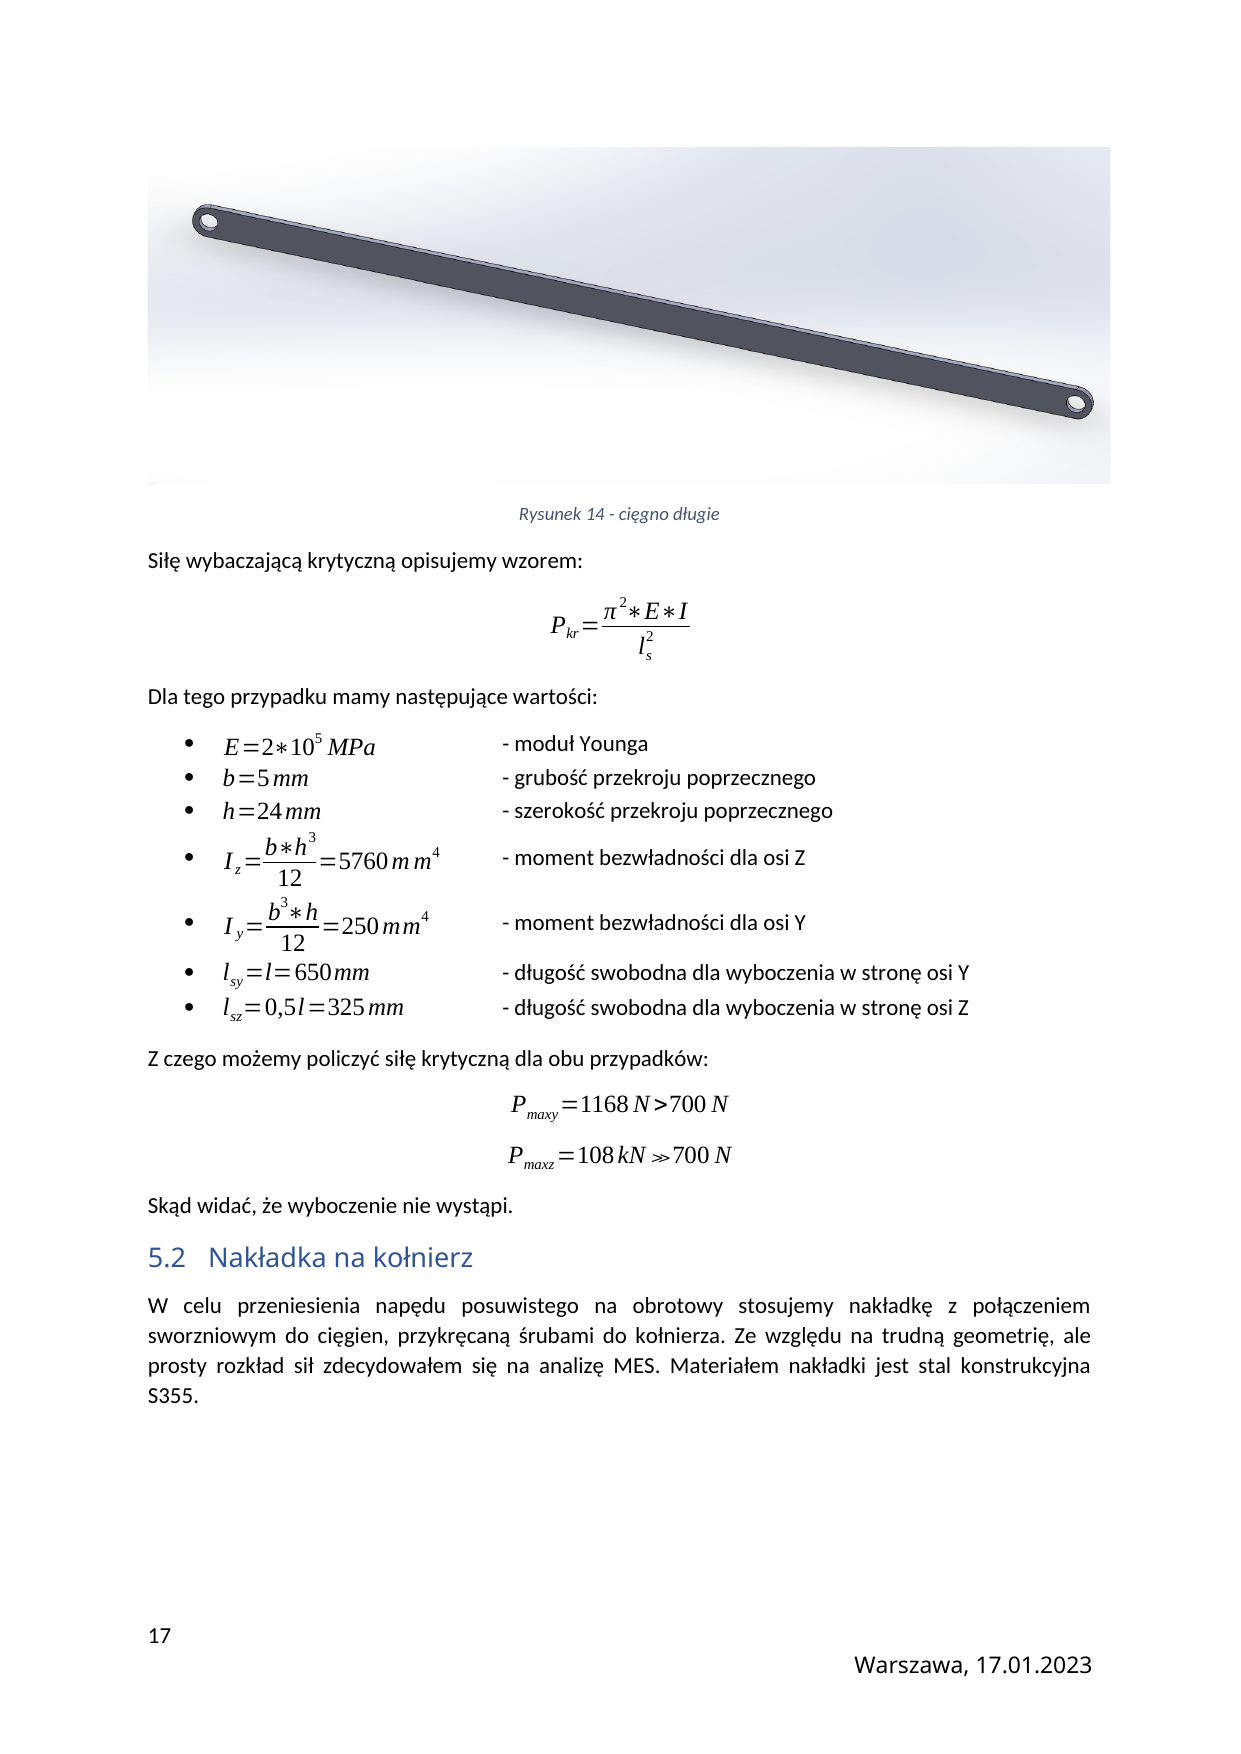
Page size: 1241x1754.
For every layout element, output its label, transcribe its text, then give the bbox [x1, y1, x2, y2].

text Skąd widać, że wyboczenie nie wystąpi. [148, 1192, 1092, 1219]
text Siłę wybaczającą krytyczną opisujemy wzorem: [148, 546, 1092, 574]
list - długość swobodna dla wyboczenia w stronę osi Z [185, 993, 1092, 1025]
list - moment bezwładności dla osi Z [185, 829, 1092, 891]
list - szerokość przekroju poprzecznego [185, 796, 1092, 827]
text Dla tego przypadku mamy następujące wartości: [148, 682, 1092, 710]
list - moment bezwładności dla osi Y [185, 893, 1092, 956]
text W celu przeniesienia napędu posuwistego na obrotowy stosujemy nakładkę z połączeniem sworzniowym do cięgien, przykręcaną śrubami do kołnierza. Ze względu na trudną geometrię, ale prosty rozkład sił zdecydowałem się na analizę MES. Materiałem nakładki jest stal konstrukcyjna S355. [148, 1291, 1092, 1409]
subtitle Nakładka na kołnierz [148, 1238, 1092, 1275]
text Z czego możemy policzyć siłę krytyczną dla obu przypadków: [148, 1044, 1092, 1072]
picture [147, 147, 1111, 484]
list - moduł Younga [185, 729, 1092, 761]
list - grubość przekroju poprzecznego [185, 763, 1092, 794]
list - długość swobodna dla wyboczenia w stronę osi Y [185, 958, 1092, 991]
